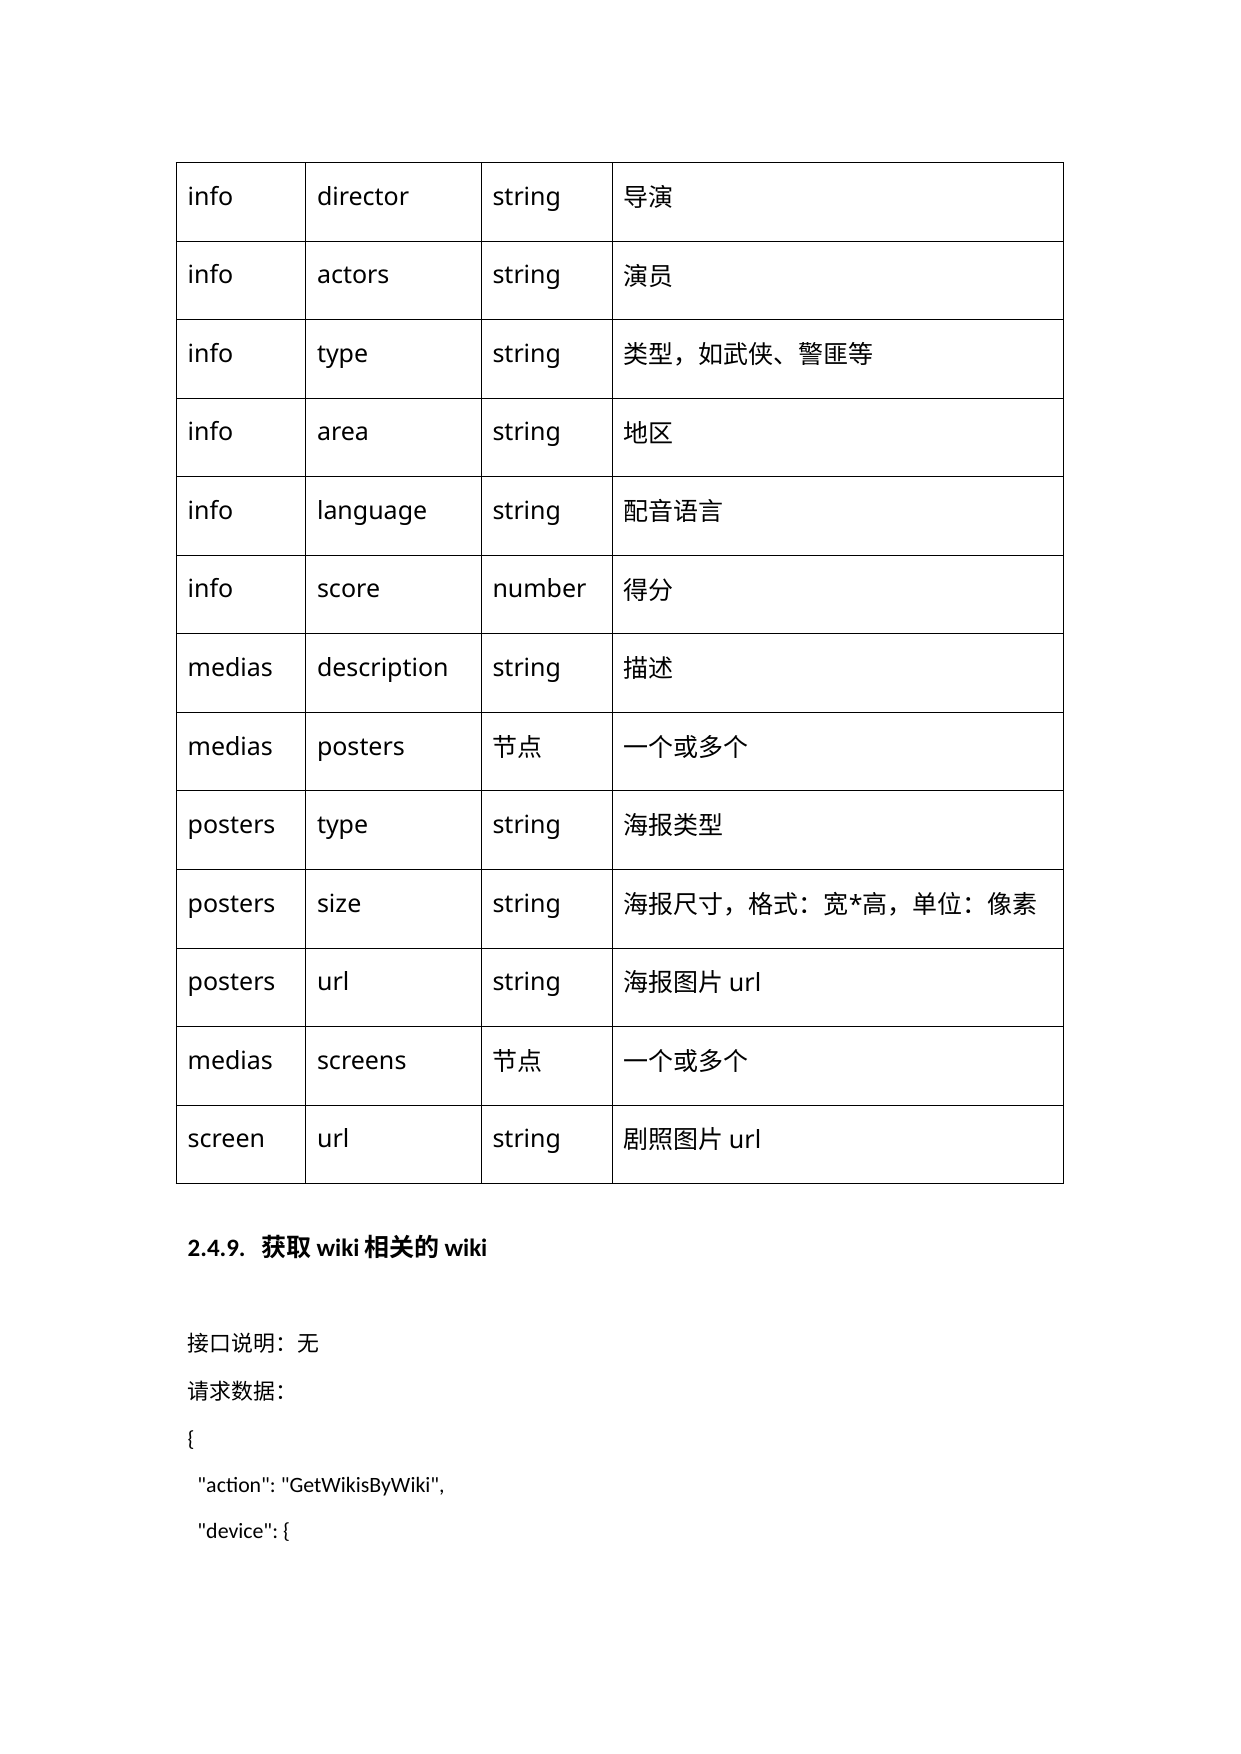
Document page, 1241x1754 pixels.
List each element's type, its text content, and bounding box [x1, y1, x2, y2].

table_cell info [177, 399, 305, 476]
table_cell number [482, 556, 612, 633]
table_cell 海报类型 [613, 791, 1063, 869]
table_cell string [482, 791, 612, 869]
table_cell 节点 [482, 713, 612, 790]
table_cell 海报尺寸，格式：宽*高，单位：像素 [613, 870, 1063, 947]
table_cell url [306, 1106, 481, 1183]
table_cell 地区 [613, 399, 1063, 476]
table_cell type [306, 320, 481, 398]
table_cell medias [177, 634, 305, 712]
table_cell string [482, 399, 612, 476]
text "device": { [187, 1514, 1053, 1546]
table_cell 节点 [482, 1027, 612, 1104]
table_cell director [306, 163, 481, 241]
text "action": "GetWikisByWiki", [187, 1468, 1053, 1501]
table_cell info [177, 242, 305, 319]
table_cell medias [177, 713, 305, 790]
table_cell type [306, 791, 481, 869]
table_cell 演员 [613, 242, 1063, 319]
table_cell language [306, 477, 481, 555]
table_cell info [177, 320, 305, 398]
table_cell 一个或多个 [613, 1027, 1063, 1104]
table_cell screen [177, 1106, 305, 1183]
table_cell 海报图片url [613, 949, 1063, 1026]
table_cell string [482, 320, 612, 398]
table_cell info [177, 556, 305, 633]
table_cell string [482, 870, 612, 947]
table_cell posters [306, 713, 481, 790]
table_cell info [177, 163, 305, 241]
table_cell 描述 [613, 634, 1063, 712]
table_cell screens [306, 1027, 481, 1104]
table_cell string [482, 163, 612, 241]
table_cell area [306, 399, 481, 476]
table_cell string [482, 242, 612, 319]
table_cell info [177, 477, 305, 555]
table_cell 导演 [613, 163, 1063, 241]
table_cell 类型，如武侠、警匪等 [613, 320, 1063, 398]
table_cell url [306, 949, 481, 1026]
subtitle 获取wiki相关的wiki [187, 1213, 1053, 1278]
table_cell 一个或多个 [613, 713, 1063, 790]
text { [187, 1422, 1053, 1455]
table_cell score [306, 556, 481, 633]
table_cell description [306, 634, 481, 712]
table_cell posters [177, 949, 305, 1026]
table_cell 剧照图片url [613, 1106, 1063, 1183]
table_cell size [306, 870, 481, 947]
table_cell string [482, 634, 612, 712]
table_cell string [482, 477, 612, 555]
table_cell posters [177, 791, 305, 869]
text 请求数据： [187, 1374, 1053, 1406]
table_cell string [482, 1106, 612, 1183]
table_cell 得分 [613, 556, 1063, 633]
table_cell 配音语言 [613, 477, 1063, 555]
table_cell string [482, 949, 612, 1026]
text 接口说明：无 [187, 1326, 1053, 1358]
table_cell medias [177, 1027, 305, 1104]
table_cell posters [177, 870, 305, 947]
table_cell actors [306, 242, 481, 319]
